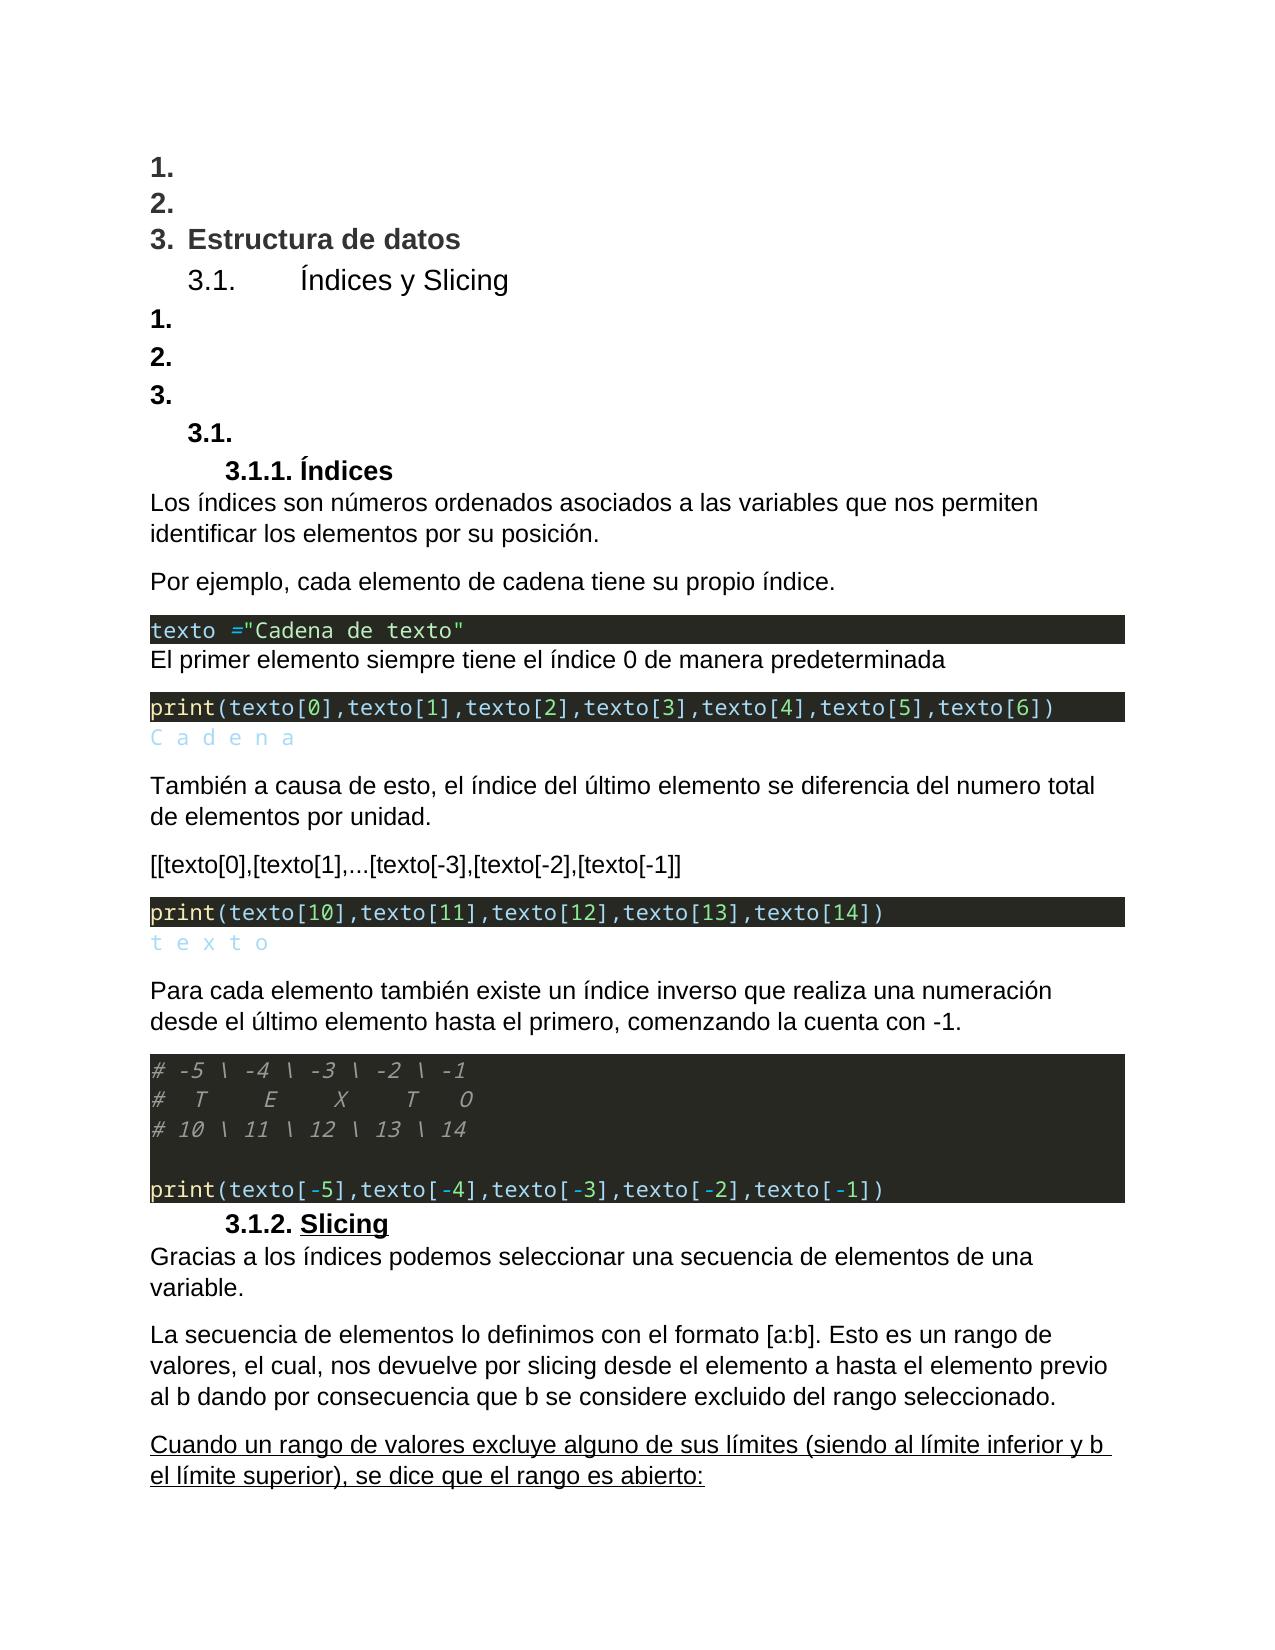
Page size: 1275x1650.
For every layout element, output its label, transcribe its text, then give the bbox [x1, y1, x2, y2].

text El primer elemento siempre tiene el índice 0 de manera predeterminada [150, 644, 1125, 673]
text Para cada elemento también existe un índice inverso que realiza una numeración desde el último elemento hasta el primero, comenzando la cuenta con -1. [150, 976, 1125, 1036]
text La secuencia de elementos lo definimos con el formato [a:b]. Esto es un rango de valores, el cual, nos devuelve por slicing desde el elemento a hasta el elemento previo al b dando por consecuencia que b se considere excluido del rango seleccionado. [150, 1320, 1125, 1411]
text Por ejemplo, cada elemento de cadena tiene su propio índice. [150, 567, 1125, 596]
text Gracias a los índices podemos seleccionar una secuencia de elementos de una variable. [150, 1241, 1125, 1301]
subtitle Índices y Slicing [187, 263, 1125, 296]
text # T E X T O [150, 1084, 1125, 1114]
subtitle Estructura de datos [150, 222, 1125, 256]
text También a causa de esto, el índice del último elemento se diferencia del numero total de elementos por unidad. [150, 771, 1125, 831]
text Los índices son números ordenados asociados a las variables que nos permiten identificar los elementos por su posición. [150, 488, 1125, 548]
text print(texto[0],texto[1],texto[2],texto[3],texto[4],texto[5],texto[6]) [150, 692, 1125, 722]
text print(texto[-5],texto[-4],texto[-3],texto[-2],texto[-1]) [150, 1174, 1125, 1203]
text Cuando un rango de valores excluye alguno de sus límites (siendo al límite inferior y b el límite superior), se dice que el rango es abierto: [150, 1430, 1125, 1490]
text print(texto[10],texto[11],texto[12],texto[13],texto[14]) [150, 897, 1125, 927]
subtitle Índices [225, 454, 1125, 486]
text C a d e n a [150, 722, 1125, 752]
text texto ="Cadena de texto" [150, 615, 1125, 644]
text [[texto[0],[texto[1],...[texto[-3],[texto[-2],[texto[-1]] [150, 849, 1125, 878]
text # 10 \ 11 \ 12 \ 13 \ 14 [150, 1114, 1125, 1144]
text t e x t o [150, 927, 1125, 957]
subtitle Slicing [225, 1208, 1125, 1239]
text # -5 \ -4 \ -3 \ -2 \ -1 [150, 1054, 1125, 1084]
